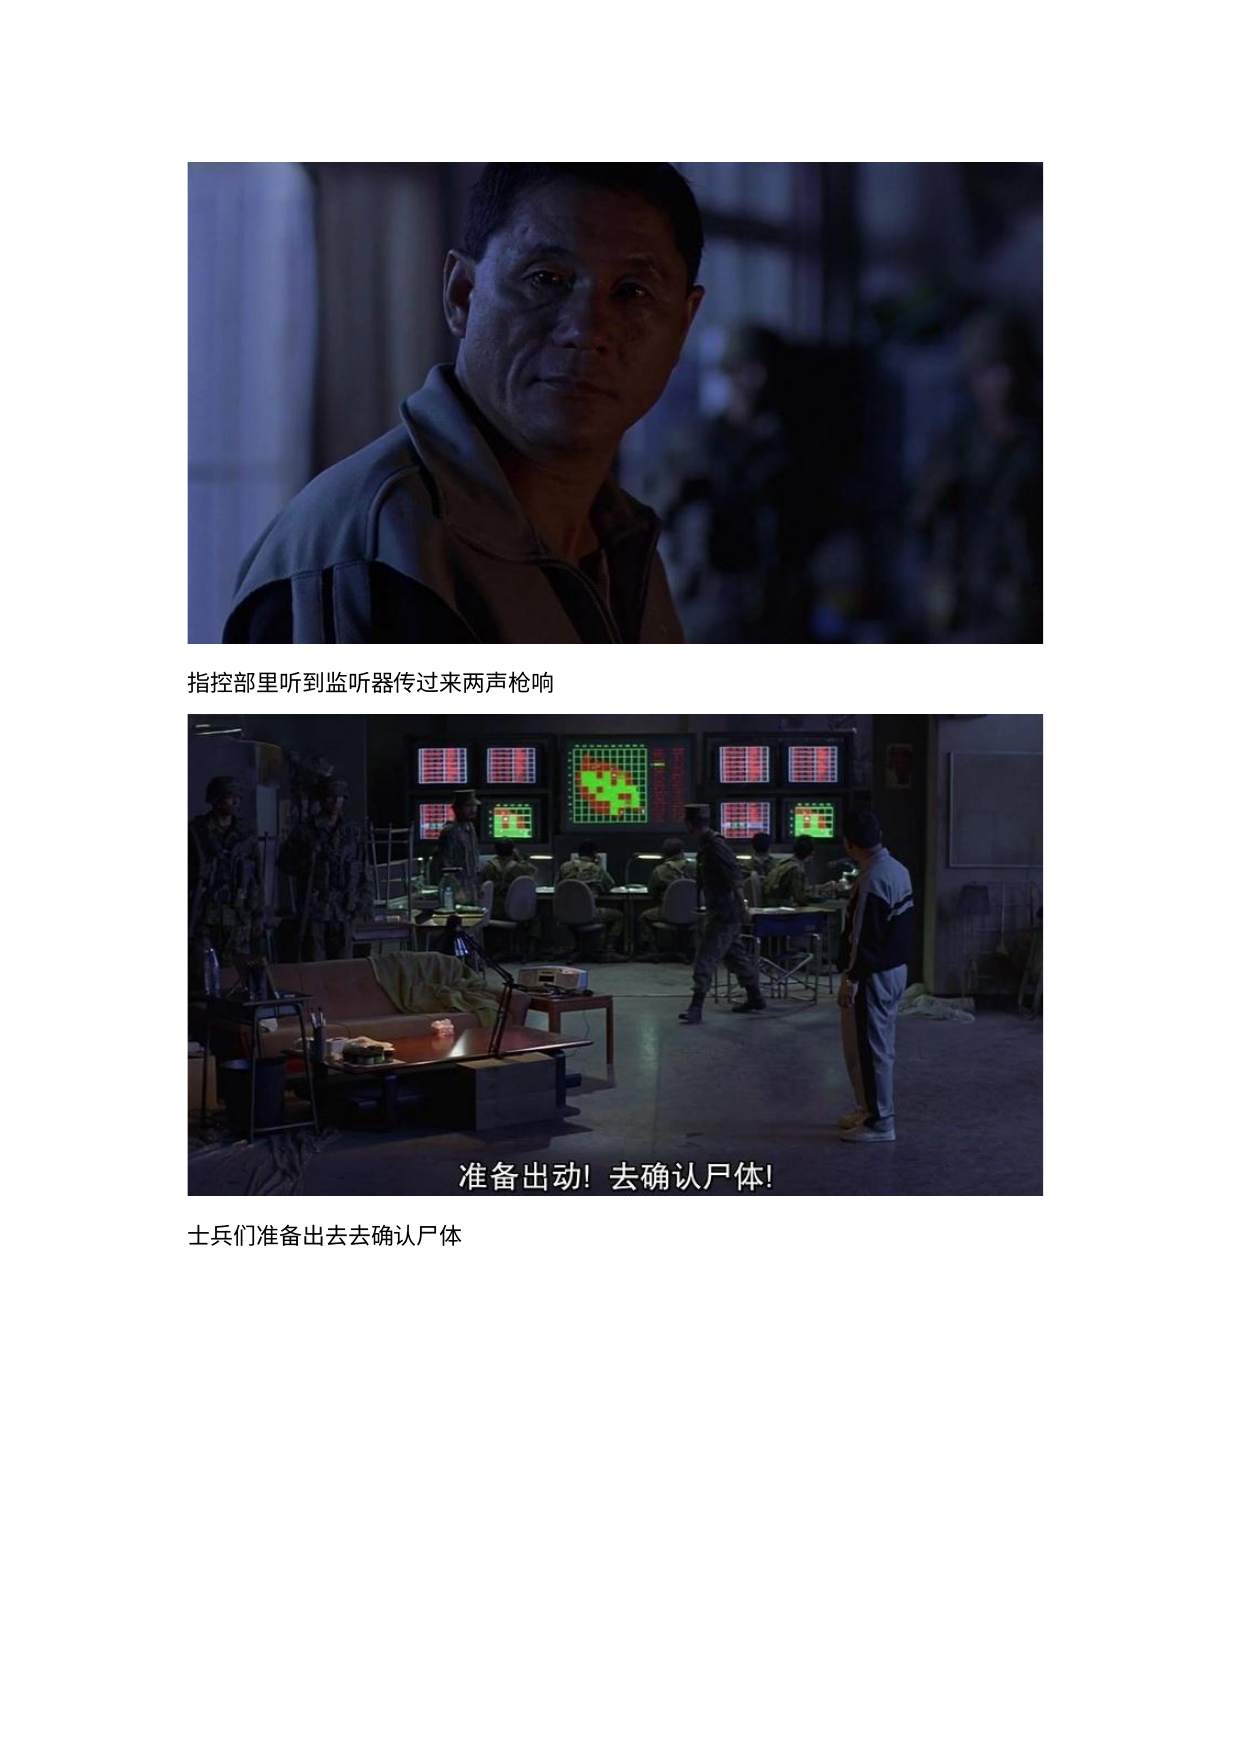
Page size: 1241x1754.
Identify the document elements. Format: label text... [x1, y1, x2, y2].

picture [187, 714, 1044, 1196]
text 士兵们准备出去去确认尸体 [187, 1202, 1053, 1267]
picture [187, 162, 1044, 644]
text 指控部里听到监听器传过来两声枪响 [187, 649, 1053, 714]
